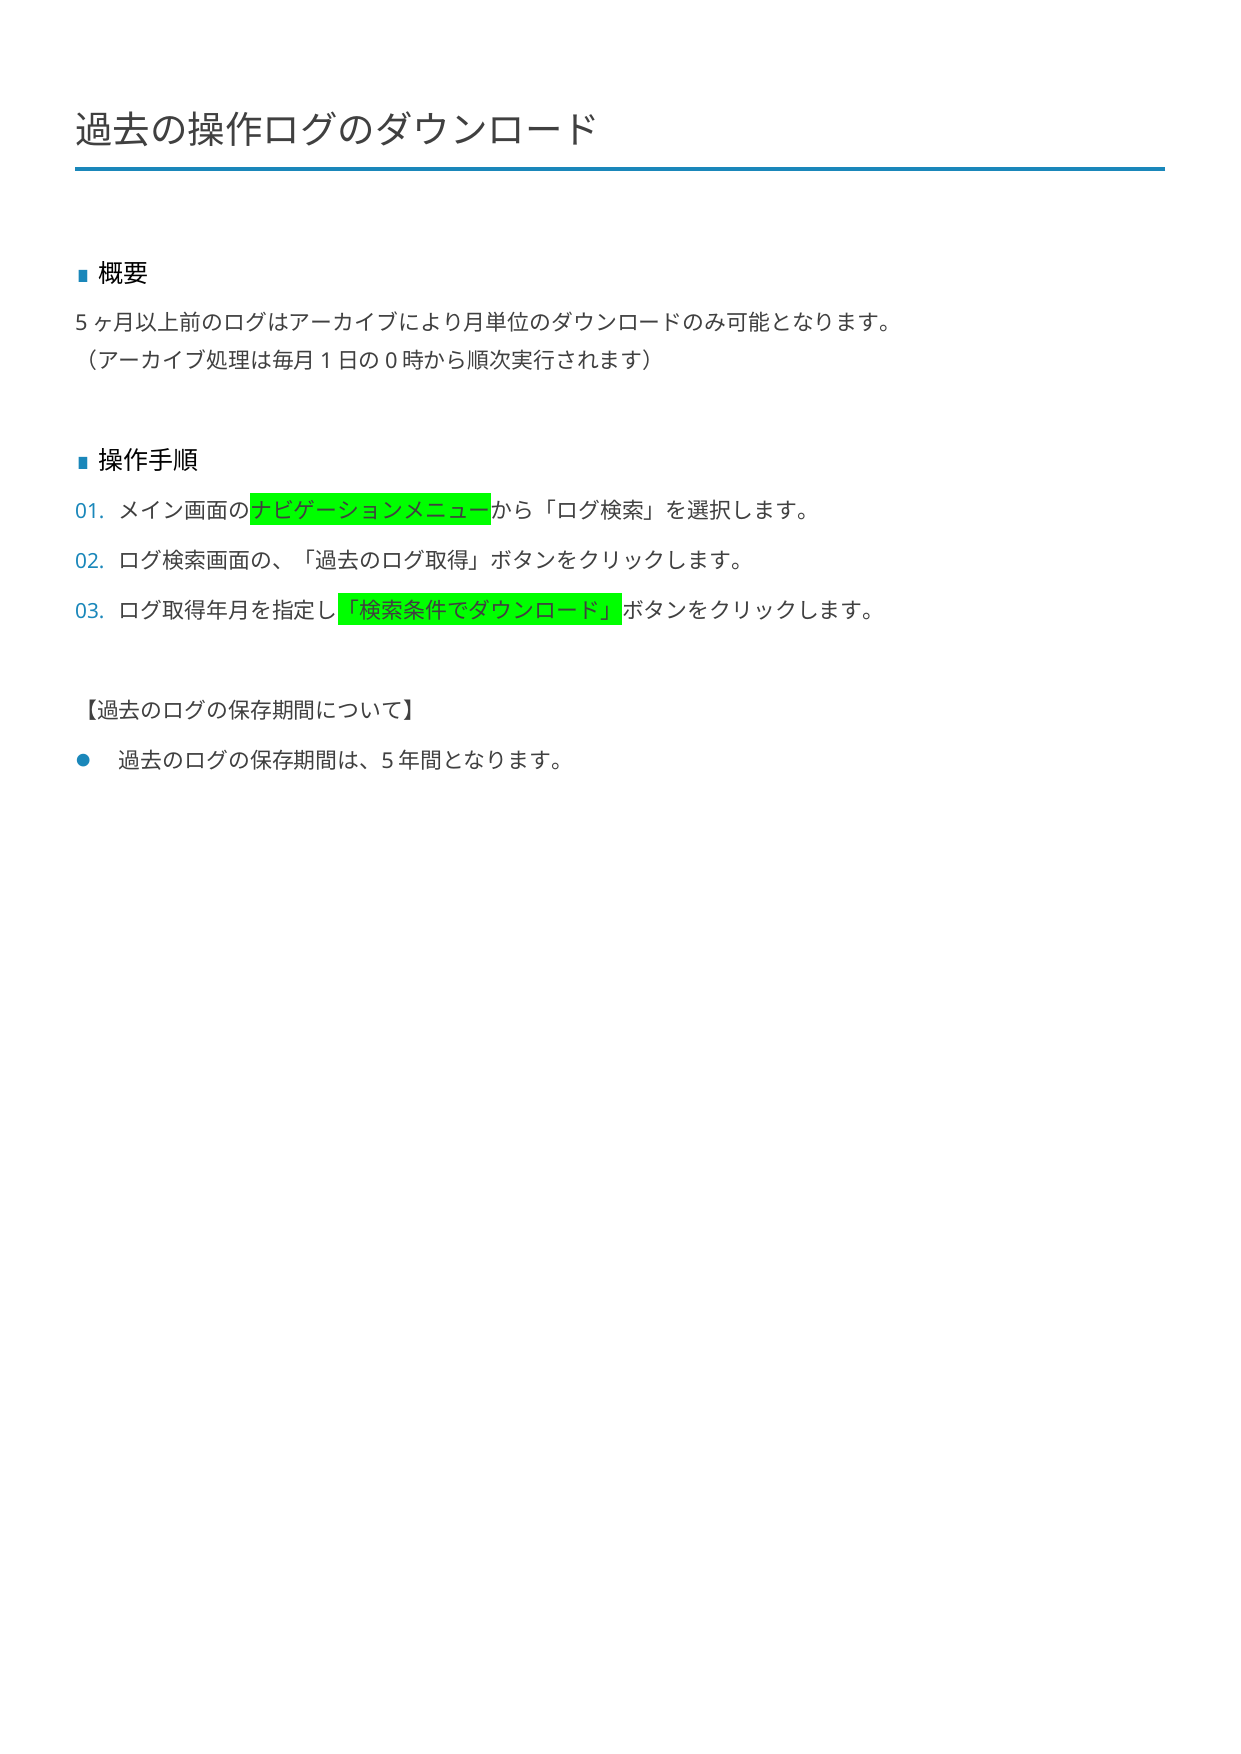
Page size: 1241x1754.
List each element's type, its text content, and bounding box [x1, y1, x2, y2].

subtitle 過去の操作ログのダウンロード [75, 89, 1165, 167]
list ログ検索画面の、「過去のログ取得」ボタンをクリックします。 [75, 540, 1165, 578]
text 操作手順 [75, 440, 1165, 478]
list ログ取得年月を指定し「検索条件でダウンロード」ボタンをクリックします。 [75, 590, 1165, 628]
list 過去のログの保存期間は、5年間となります。 [75, 740, 1165, 778]
text 概要 [75, 253, 1165, 290]
list メイン画面のナビゲーションメニューから「ログ検索」を選択します。 [75, 490, 1165, 528]
text 5ヶ月以上前のログはアーカイブにより月単位のダウンロードのみ可能となります。 （アーカイブ処理は毎月1日の0時から順次実行されます） [75, 303, 1165, 378]
text 【過去のログの保存期間について】 [75, 690, 1165, 728]
